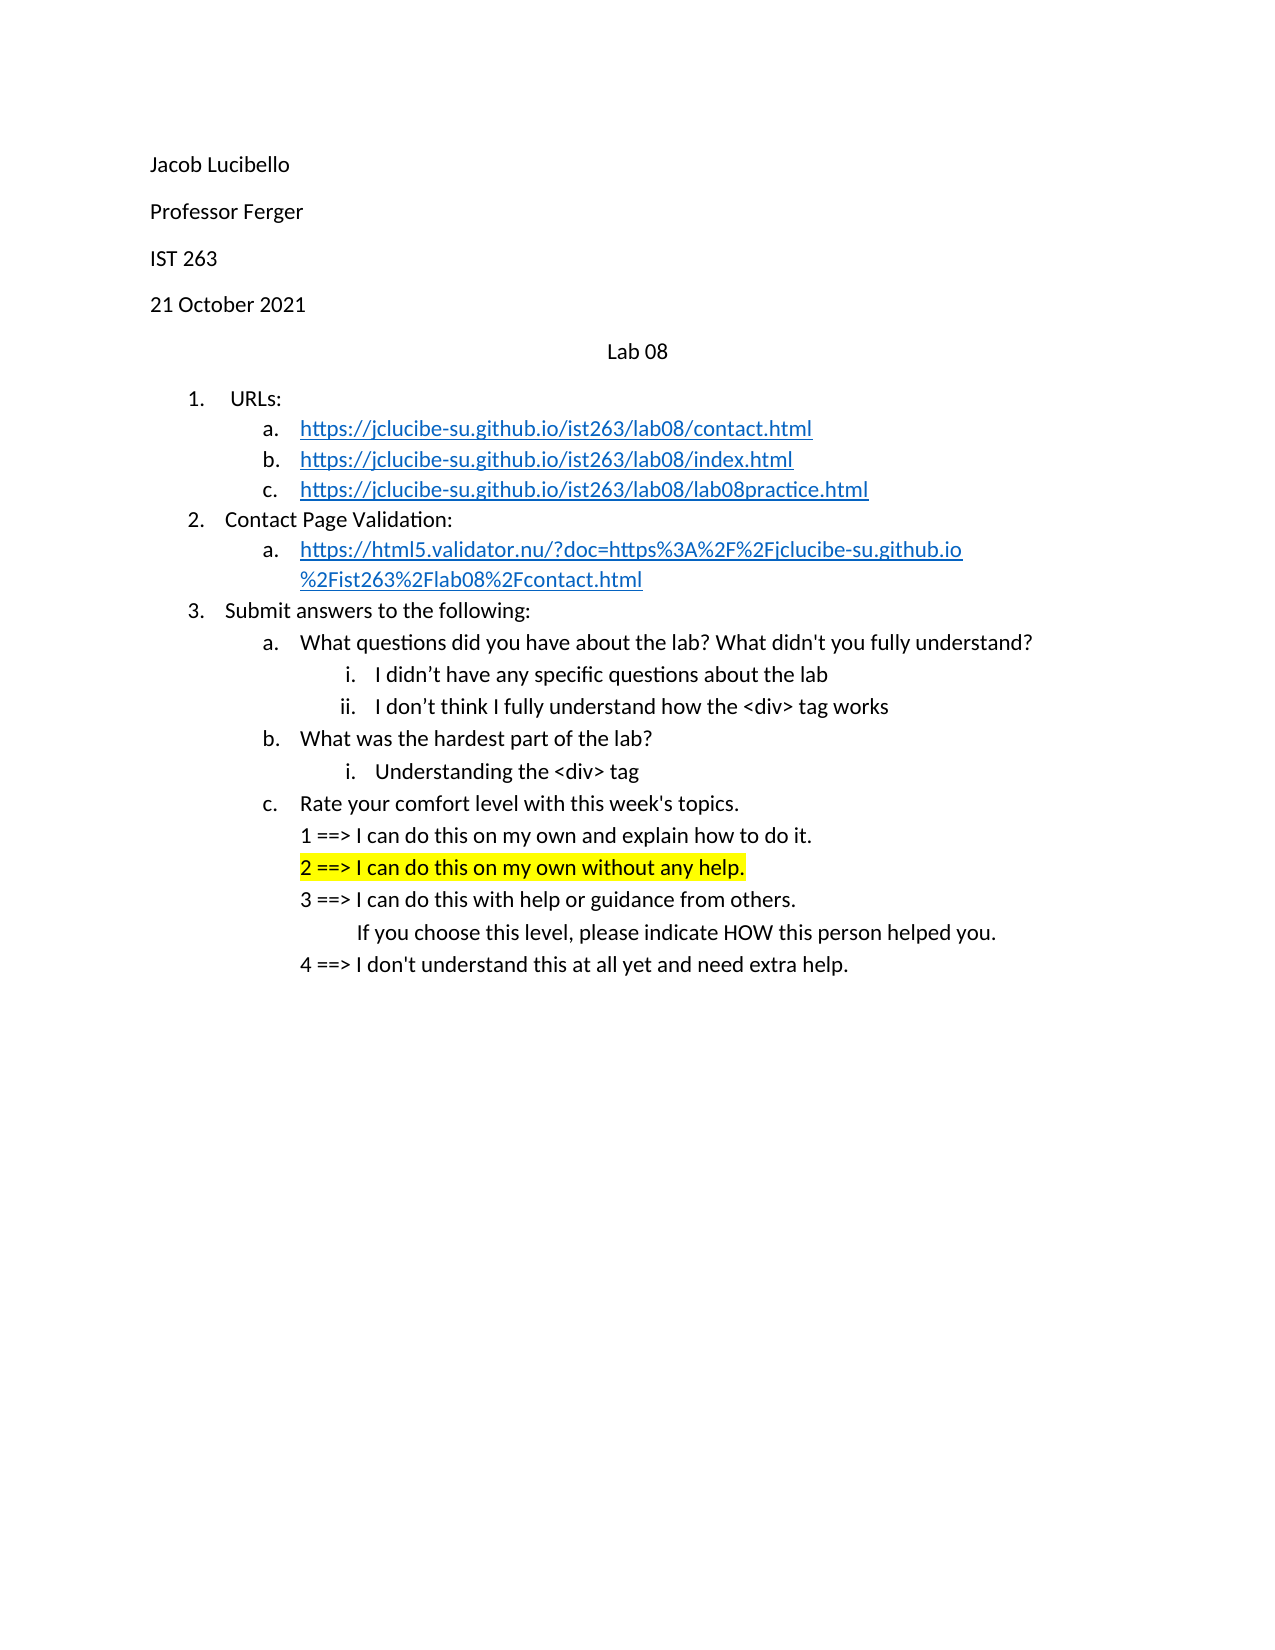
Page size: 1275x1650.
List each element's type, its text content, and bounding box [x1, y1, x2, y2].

list URLs: [187, 384, 1125, 412]
list https://jclucibe-su.github.io/ist263/lab08/contact.html [262, 414, 1125, 443]
list https://jclucibe-su.github.io/ist263/lab08/index.html [262, 445, 1125, 473]
text Lab 08 [150, 337, 1125, 366]
list I didn’t have any specific questions about the lab [356, 660, 1125, 688]
list Submit answers to the following: [187, 596, 1125, 624]
list Rate your comfort level with this week's topics. 1 ==> I can do this on my own and explain how to do it. 2 ==> I can do this on my own without any help. 3 ==> I can do this with help or guidance from others. If you choose this level, please indicate HOW this person helped you. 4 ==> I don't understand this at all yet and need extra help. [262, 789, 1125, 978]
list https://html5.validator.nu/?doc=https%3A%2F%2Fjclucibe-su.github.io%2Fist263%2Flab08%2Fcontact.html [262, 535, 1125, 594]
list Contact Page Validation: [187, 505, 1125, 533]
list Understanding the <div> tag [356, 757, 1125, 785]
list What was the hardest part of the lab? [262, 724, 1125, 753]
text 21 October 2021 [150, 291, 1125, 319]
list What questions did you have about the lab? What didn't you fully understand? [262, 628, 1125, 656]
text Jacob Lucibello [150, 150, 1125, 178]
list I don’t think I fully understand how the <div> tag works [356, 692, 1125, 720]
list https://jclucibe-su.github.io/ist263/lab08/lab08practice.html [262, 475, 1125, 503]
text IST 263 [150, 244, 1125, 272]
text Professor Ferger [150, 197, 1125, 225]
